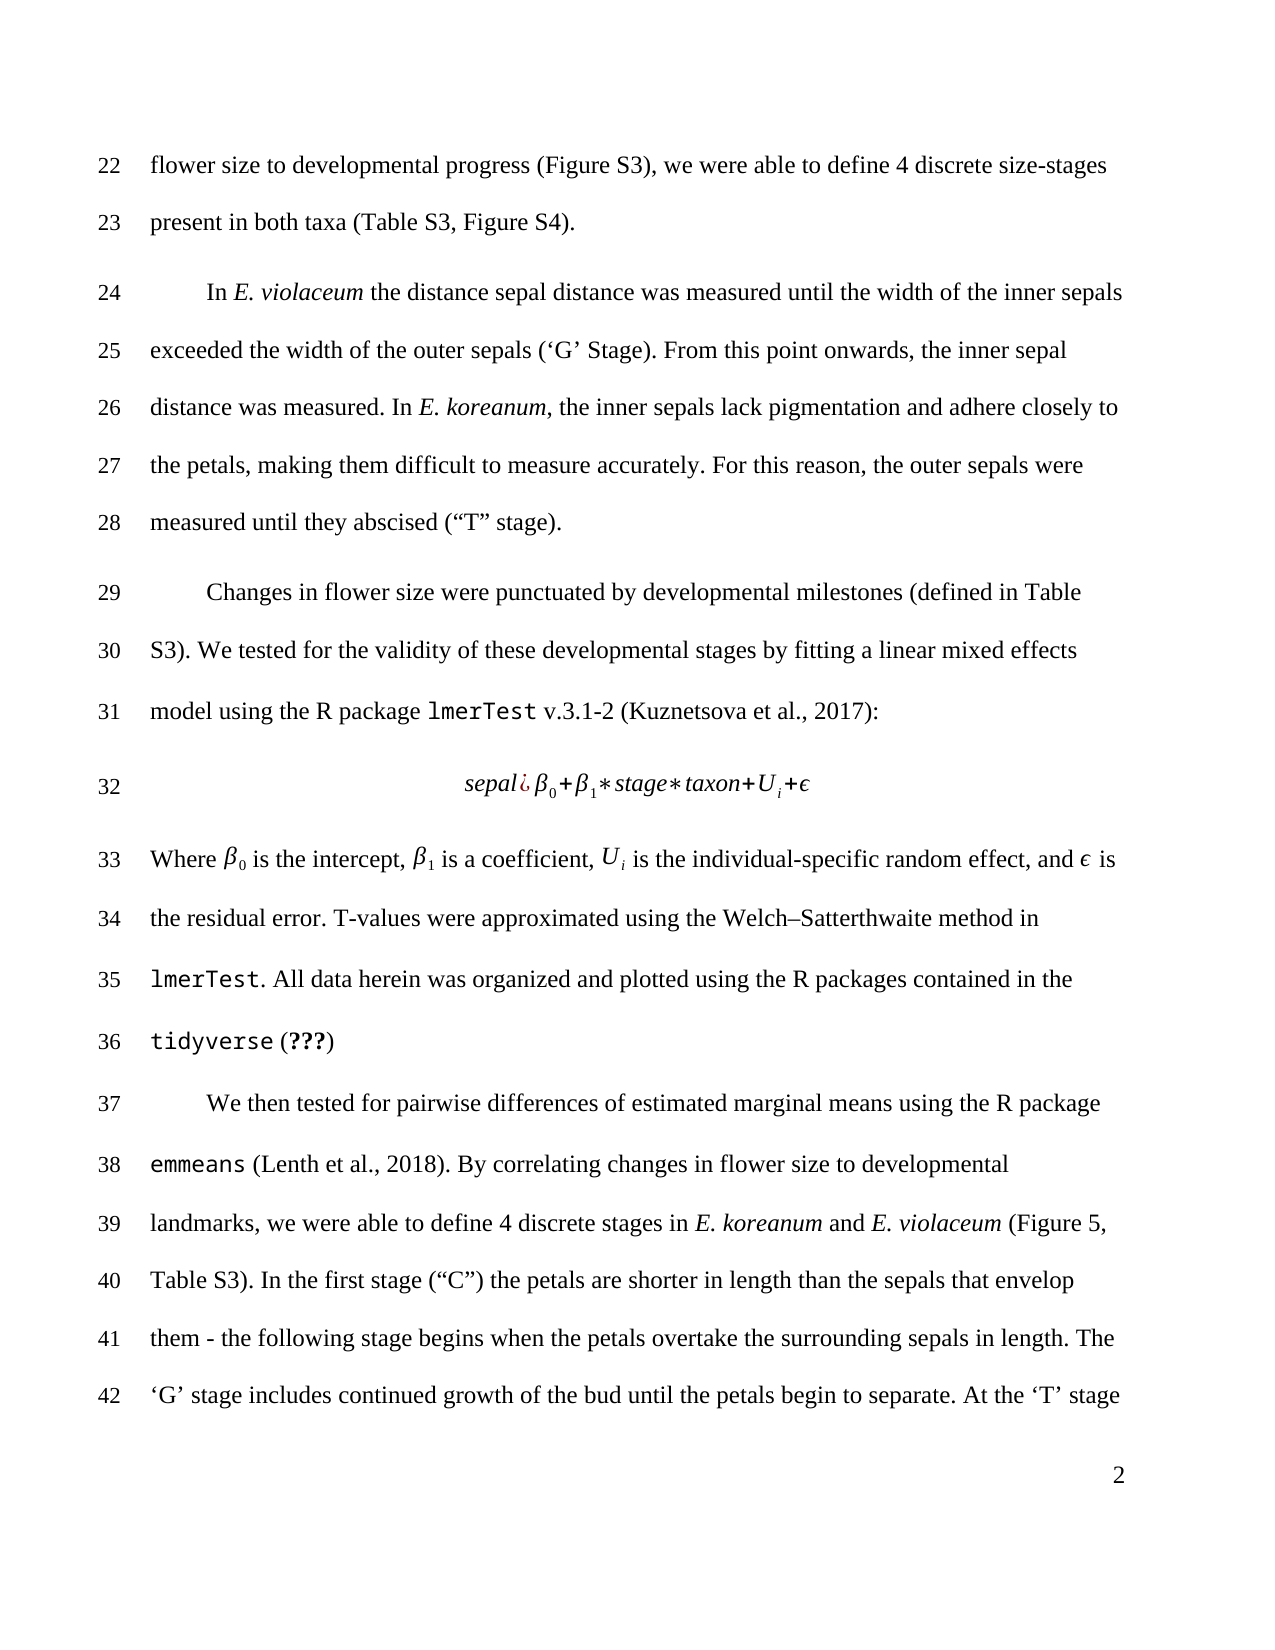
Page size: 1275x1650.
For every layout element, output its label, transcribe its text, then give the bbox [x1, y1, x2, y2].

text Where is the intercept, is a coefficient, is the individual-specific random effect, and is the residual error. T-values were approximated using the Welch–Satterthwaite method in lmerTest. All data herein was organized and plotted using the R packages contained in the tidyverse (???) [150, 843, 1125, 1056]
text In E. violaceum the distance sepal distance was measured until the width of the inner sepals exceeded the width of the outer sepals (‘G’ Stage). From this point onwards, the inner sepal distance was measured. In E. koreanum, the inner sepals lack pigmentation and adhere closely to the petals, making them difficult to measure accurately. For this reason, the outer sepals were measured until they abscised (“T” stage). [150, 277, 1125, 536]
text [150, 1088, 1125, 1409]
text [150, 150, 1125, 236]
text Changes in flower size were punctuated by developmental milestones (defined in Table S3). We tested for the validity of these developmental stages by fitting a linear mixed effects model using the R package lmerTest v.3.1-2 (Kuznetsova et al., 2017): [150, 577, 1125, 726]
